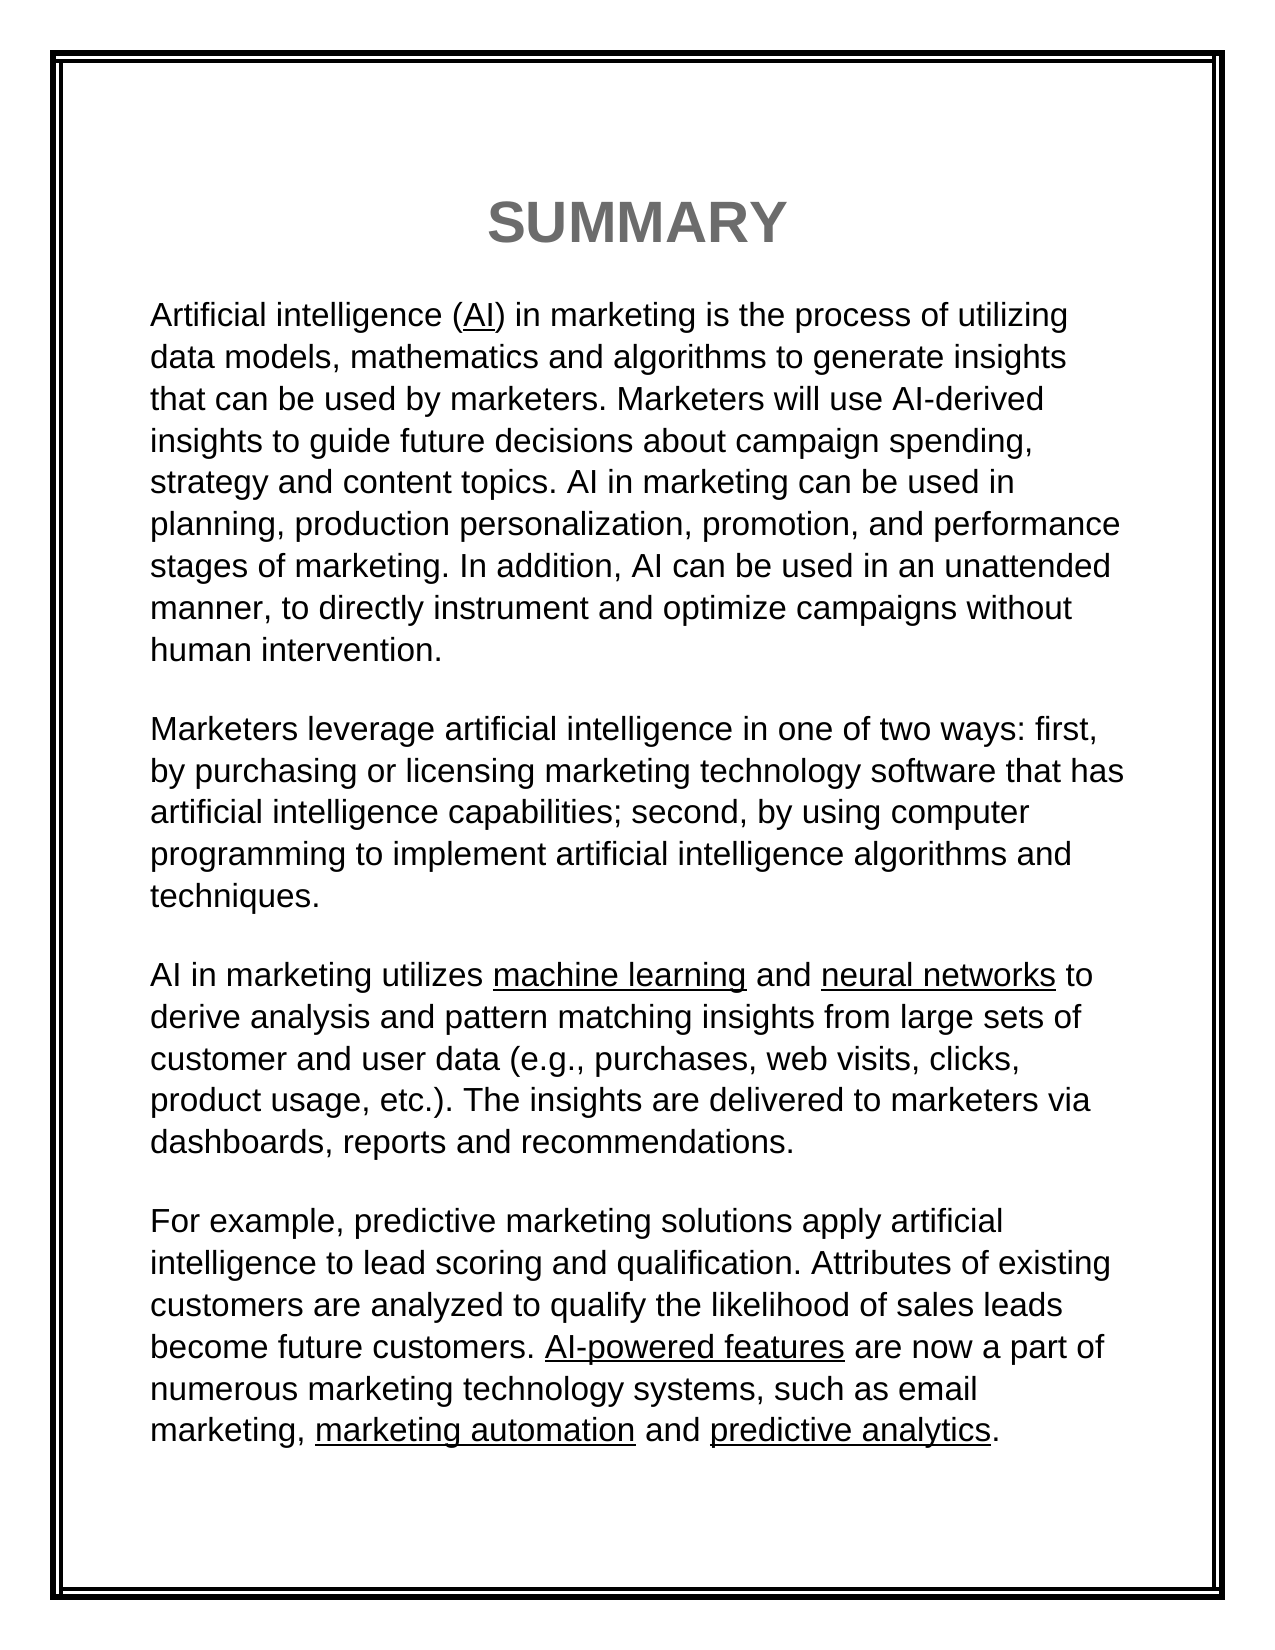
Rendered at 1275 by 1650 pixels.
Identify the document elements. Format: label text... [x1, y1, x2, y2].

text Marketers leverage artificial intelligence in one of two ways: first, by purchasing or licensing marketing technology software that has artificial intelligence capabilities; second, by using computer programming to implement artificial intelligence algorithms and techniques. [150, 706, 1125, 914]
text SUMMARY [150, 187, 1125, 254]
text AI in marketing utilizes machine learning and neural networks to derive analysis and pattern matching insights from large sets of customer and user data (e.g., purchases, web visits, clicks, product usage, etc.). The insights are delivered to marketers via dashboards, reports and recommendations. [150, 952, 1125, 1161]
text Artificial intelligence (AI) in marketing is the process of utilizing data models, mathematics and algorithms to generate insights that can be used by marketers. Marketers will use AI-derived insights to guide future decisions about campaign spending, strategy and content topics. AI in marketing can be used in planning, production personalization, promotion, and performance stages of marketing. In addition, AI can be used in an unattended manner, to directly instrument and optimize campaigns without human intervention. [150, 292, 1125, 668]
text For example, predictive marketing solutions apply artificial intelligence to lead scoring and qualification. Attributes of existing customers are analyzed to qualify the likelihood of sales leads become future customers. AI-powered features are now a part of numerous marketing technology systems, such as email marketing, marketing automation and predictive analytics. [150, 1198, 1125, 1449]
